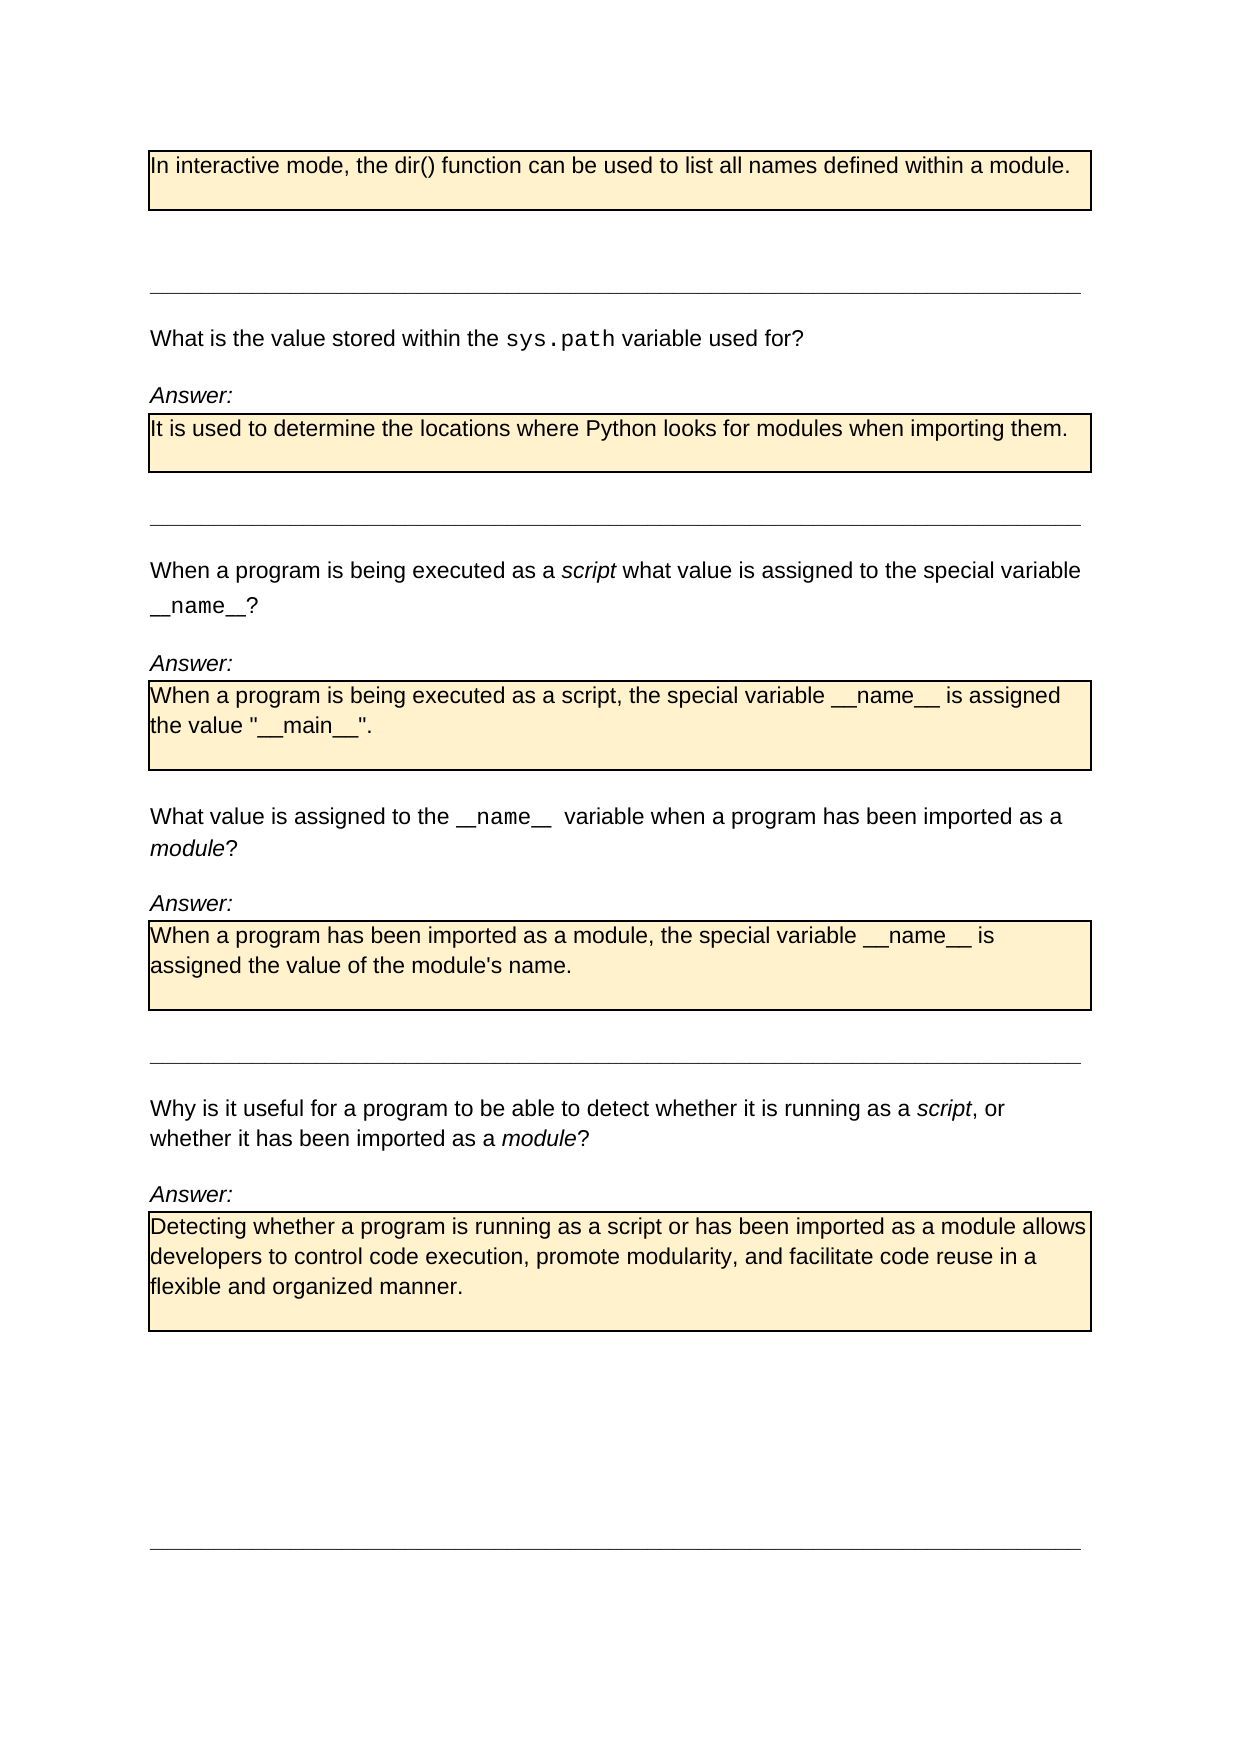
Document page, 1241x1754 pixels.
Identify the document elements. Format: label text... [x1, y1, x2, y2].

text Answer: [150, 1181, 1090, 1207]
text What is the value stored within the sys.path variable used for? [150, 325, 1090, 353]
text When a program has been imported as a module, the special variable __name__ is assigned the value of the module's name. [150, 922, 1090, 979]
text What value is assigned to the __name__ variable when a program has been imported as a module? [150, 799, 1090, 861]
text It is used to determine the locations where Python looks for modules when importing them. [150, 415, 1090, 441]
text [150, 270, 1090, 296]
text Detecting whether a program is running as a script or has been imported as a module allows developers to control code execution, promote modularity, and facilitate code reuse in a flexible and organized manner. [150, 1213, 1090, 1300]
text When a program is being executed as a script, the special variable __name__ is assigned the value "__main__". [150, 682, 1090, 738]
text In interactive mode, the dir() function can be used to list all names defined within a module. [150, 152, 1090, 178]
text _________________________________________________________________________ [150, 1526, 1090, 1553]
text _________________________________________________________________________ [150, 502, 1090, 529]
text When a program is being executed as a script what value is assigned to the special variable __name__? [150, 557, 1090, 620]
text Why is it useful for a program to be able to detect whether it is running as a script, or whether it has been imported as a module? [150, 1095, 1090, 1152]
text Answer: [150, 382, 1090, 409]
text _________________________________________________________________________ [150, 1040, 1090, 1066]
text Answer: [150, 649, 1090, 676]
text Answer: [150, 890, 1090, 916]
